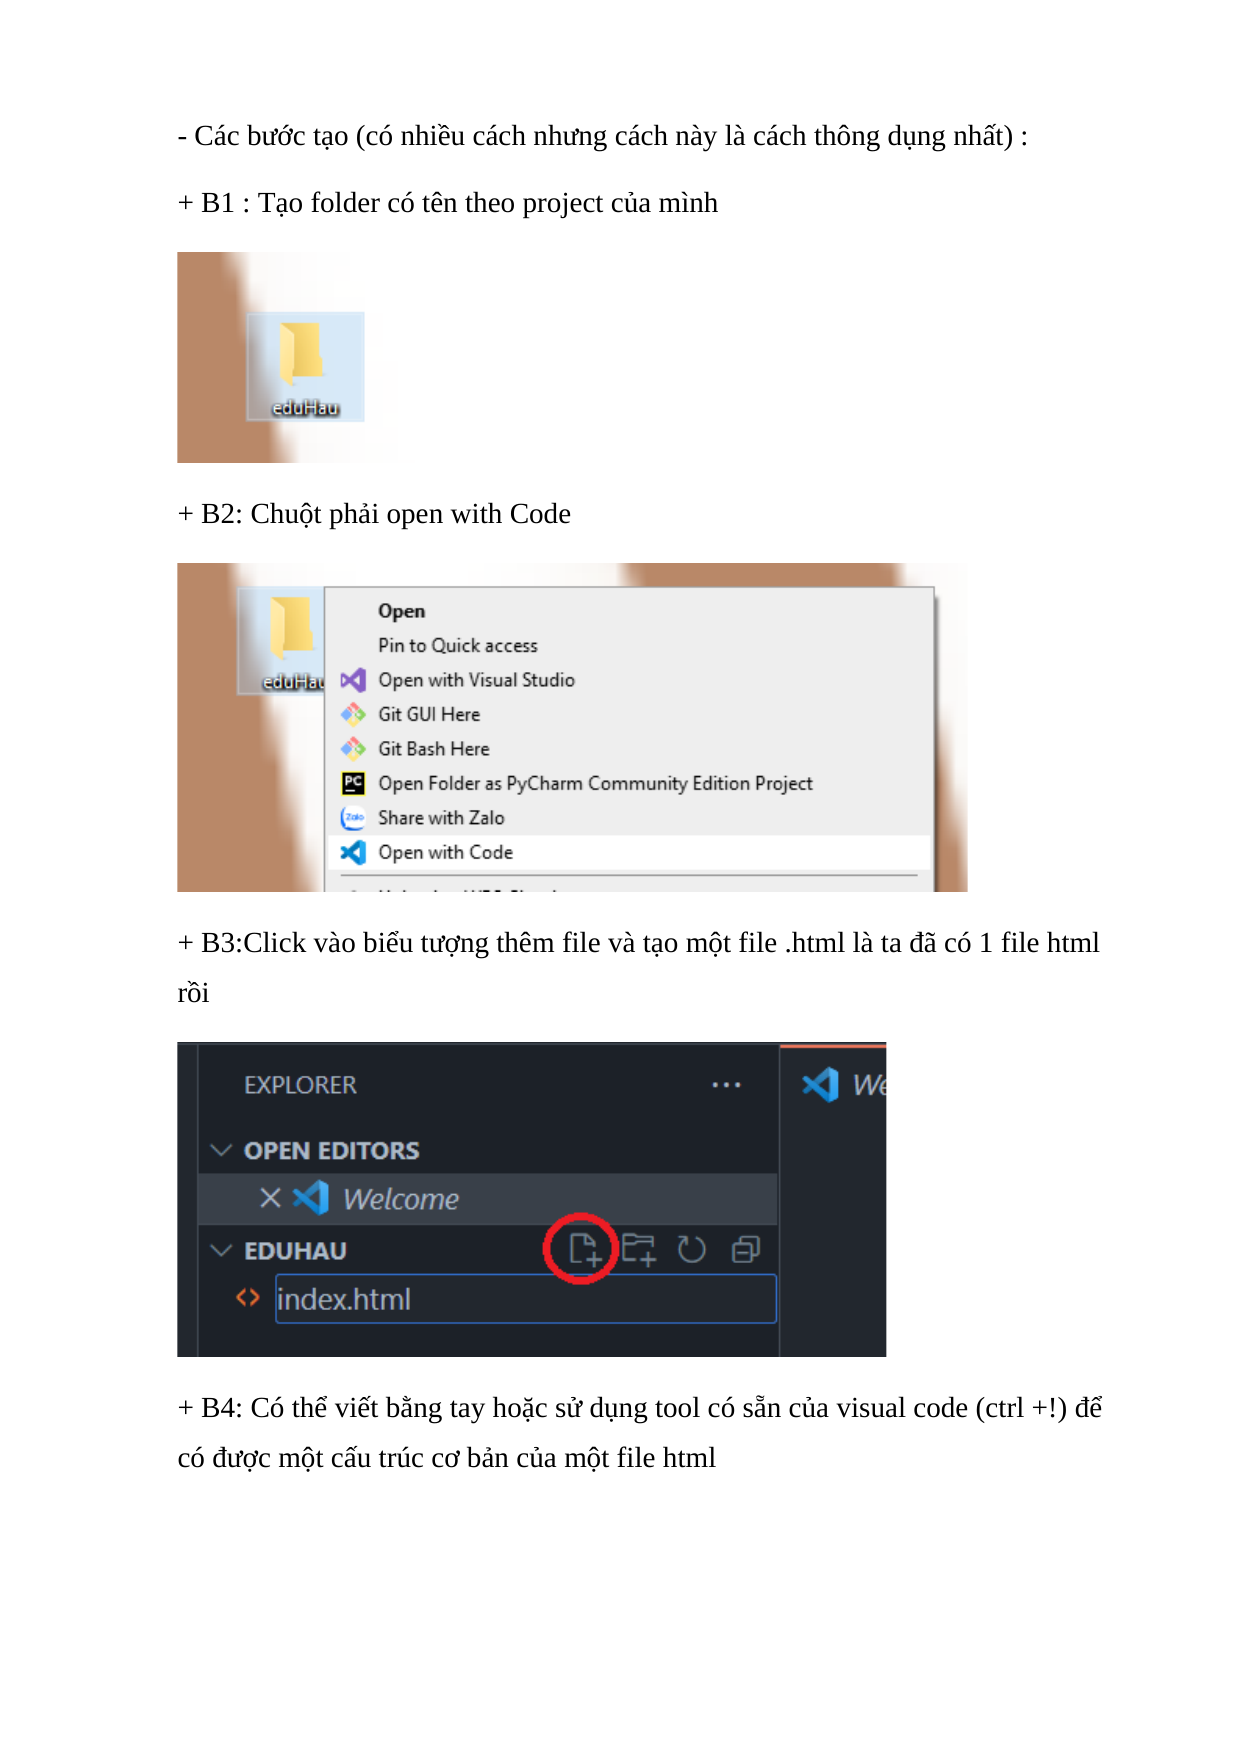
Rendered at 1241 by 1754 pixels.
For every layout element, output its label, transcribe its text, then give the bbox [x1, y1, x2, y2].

picture [177, 252, 418, 463]
text + B3:Click vào biểu tượng thêm file và tạo một file .html là ta đã có 1 file html rồi [177, 925, 1122, 1009]
text + B4: Có thể viết bằng tay hoặc sử dụng tool có sẵn của visual code (ctrl +!) để có được một cấu trúc cơ bản của một file html [177, 1390, 1122, 1474]
picture [177, 563, 968, 892]
picture [177, 1042, 887, 1357]
text + B1 : Tạo folder có tên theo project của mình [177, 185, 1122, 219]
text - Các bước tạo (có nhiều cách nhưng cách này là cách thông dụng nhất) : [177, 118, 1122, 152]
text + B2: Chuột phải open with Code [177, 496, 1122, 530]
